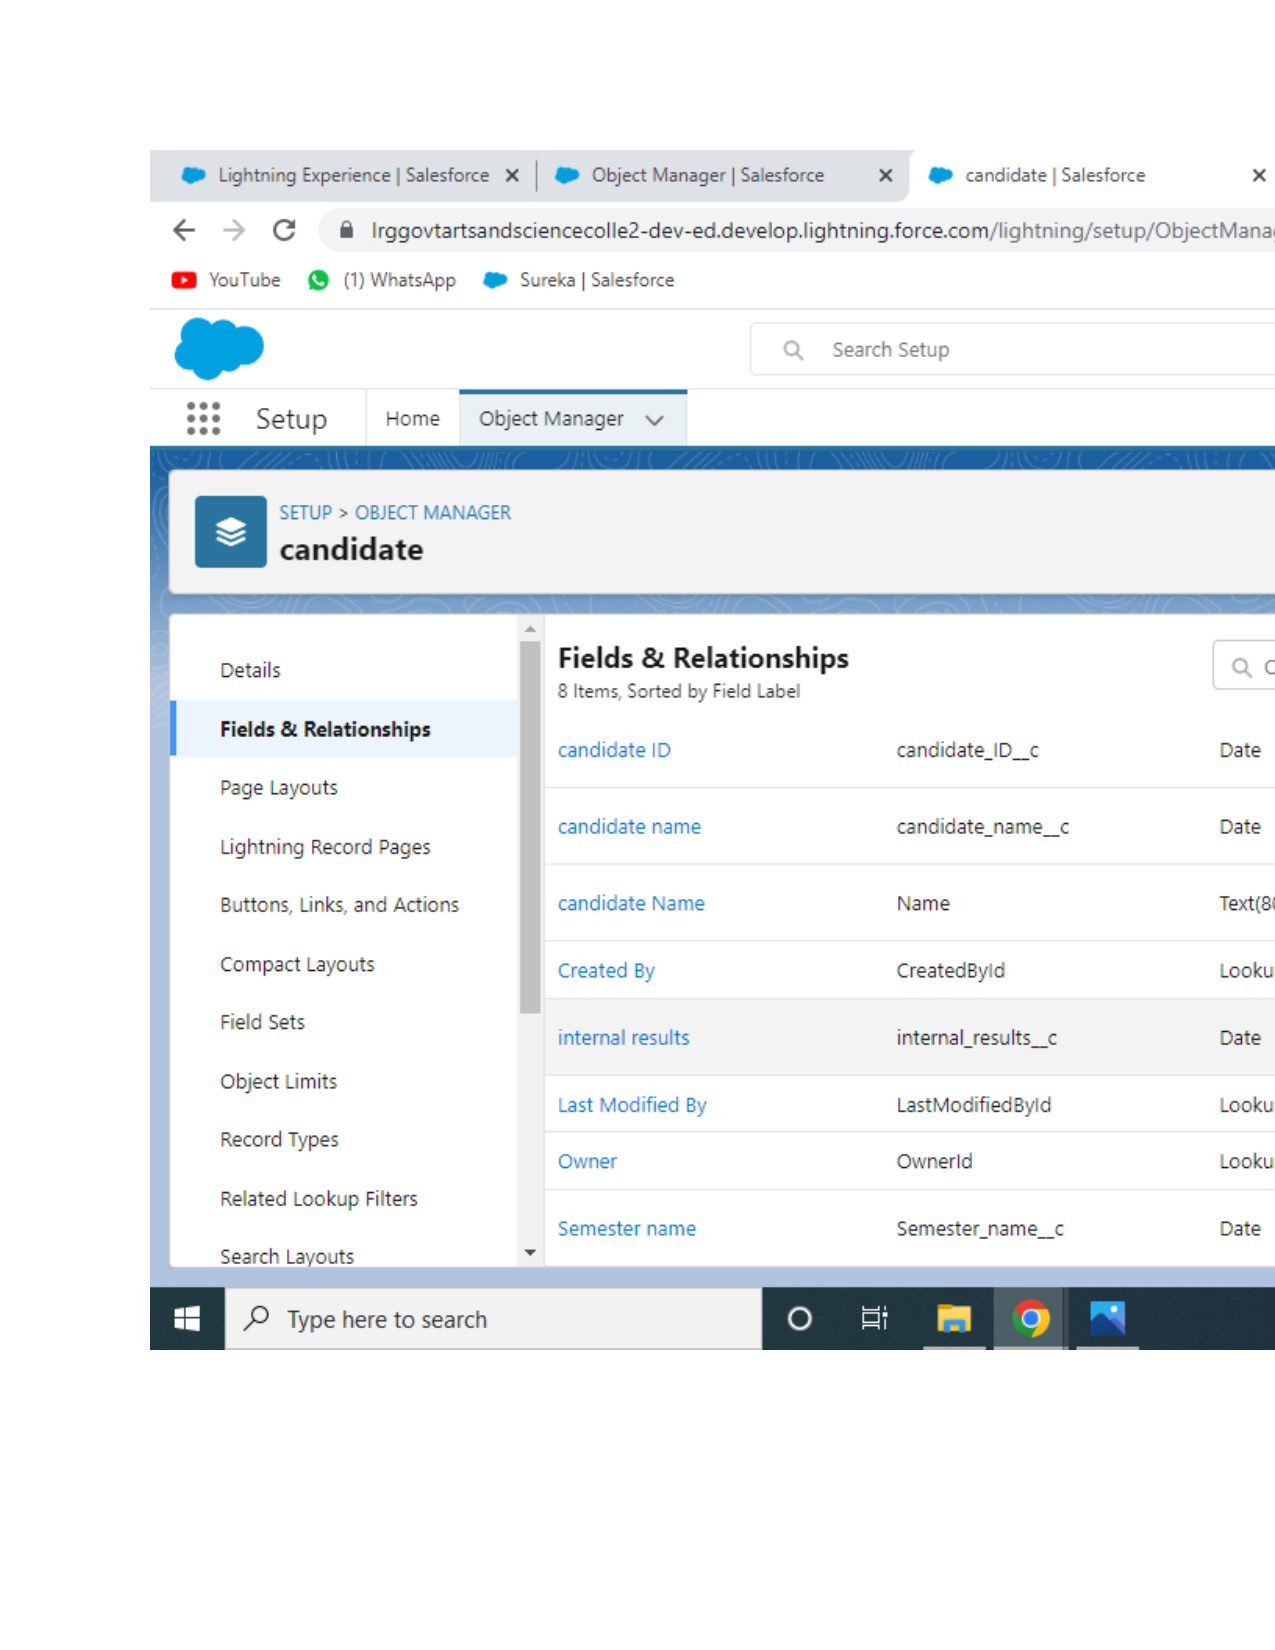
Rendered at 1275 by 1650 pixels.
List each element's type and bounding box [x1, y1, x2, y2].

picture [150, 150, 1275, 1350]
